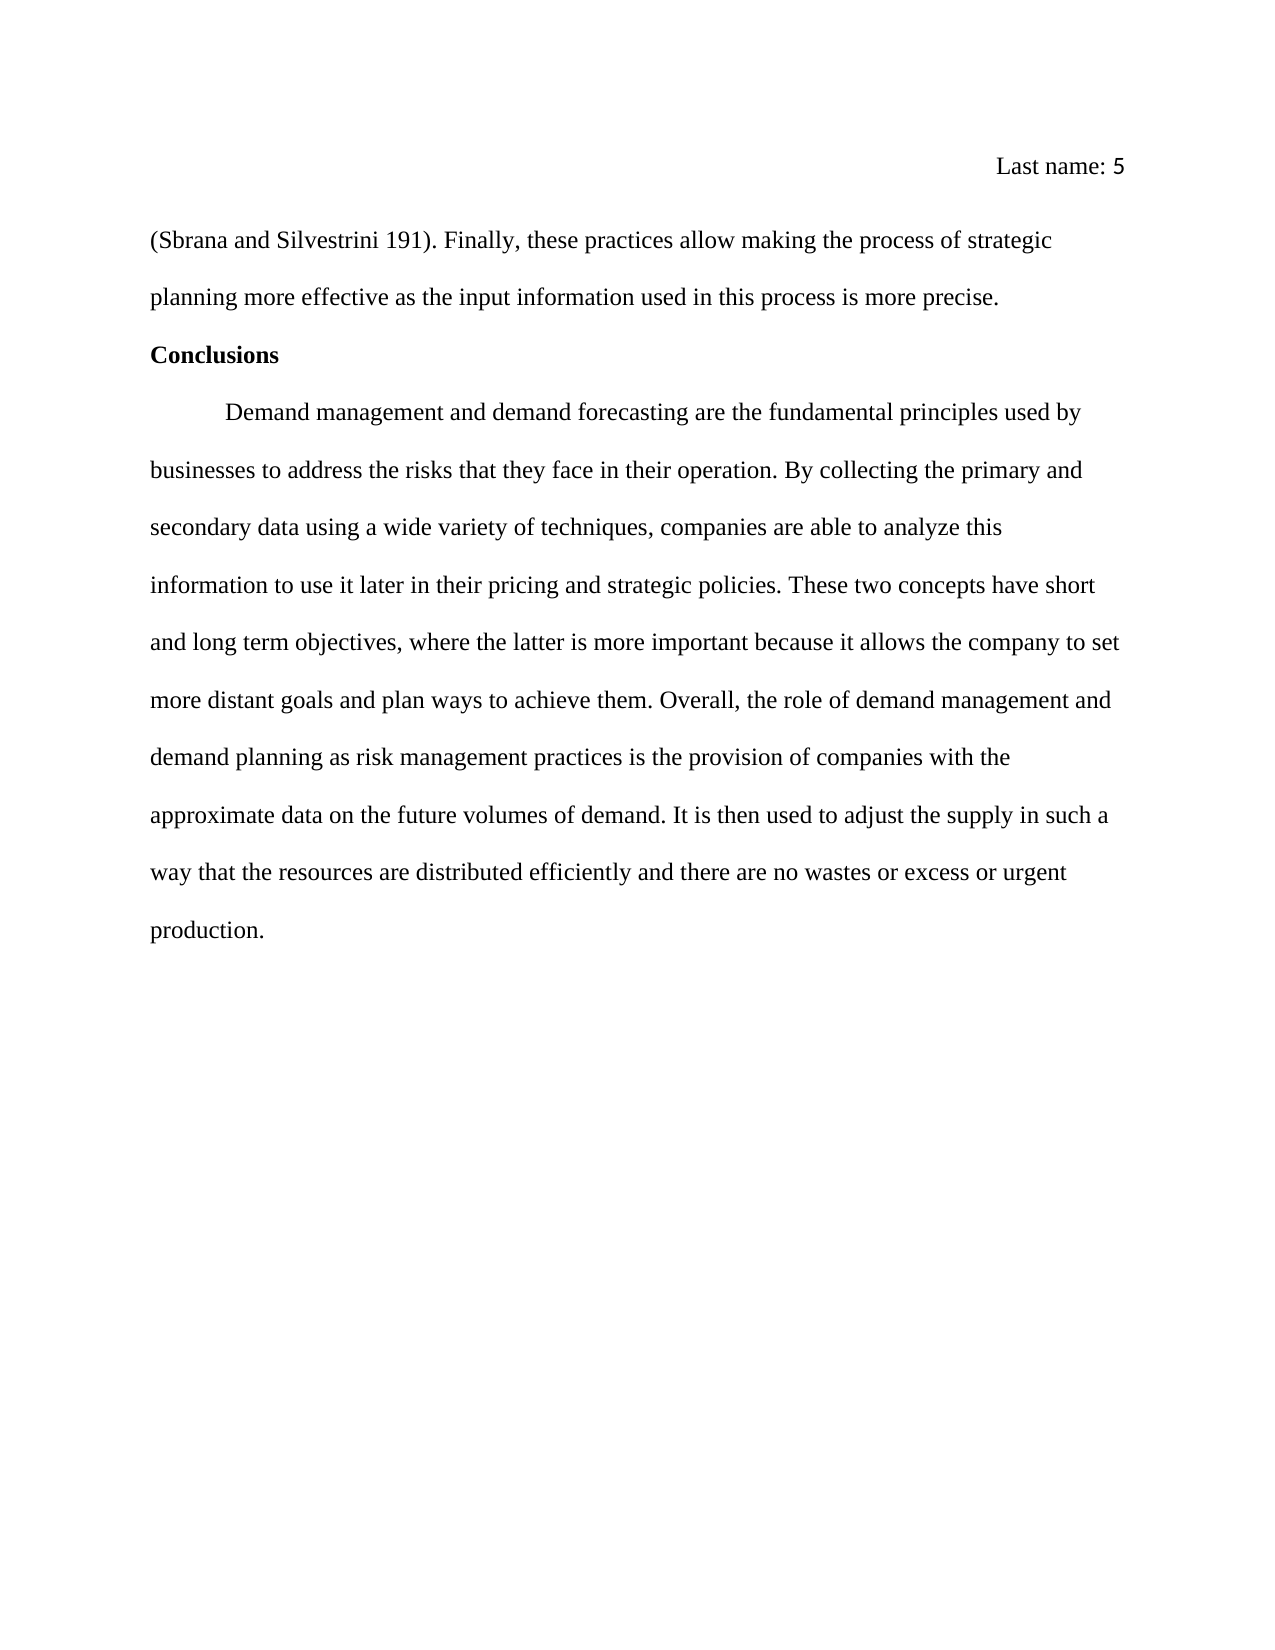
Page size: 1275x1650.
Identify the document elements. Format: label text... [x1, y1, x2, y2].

text Conclusions [150, 340, 1125, 369]
text Demand management and demand forecasting are the fundamental principles used by businesses to address the risks that they face in their operation. By collecting the primary and secondary data using a wide variety of techniques, companies are able to analyze this information to use it later in their pricing and strategic policies. These two concepts have short and long term objectives, where the latter is more important because it allows the company to set more distant goals and plan ways to achieve them. Overall, the role of demand management and demand planning as risk management practices is the provision of companies with the approximate data on the future volumes of demand. It is then used to adjust the supply in such a way that the resources are distributed efficiently and there are no wastes or excess or urgent production. [150, 397, 1125, 944]
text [150, 225, 1125, 311]
